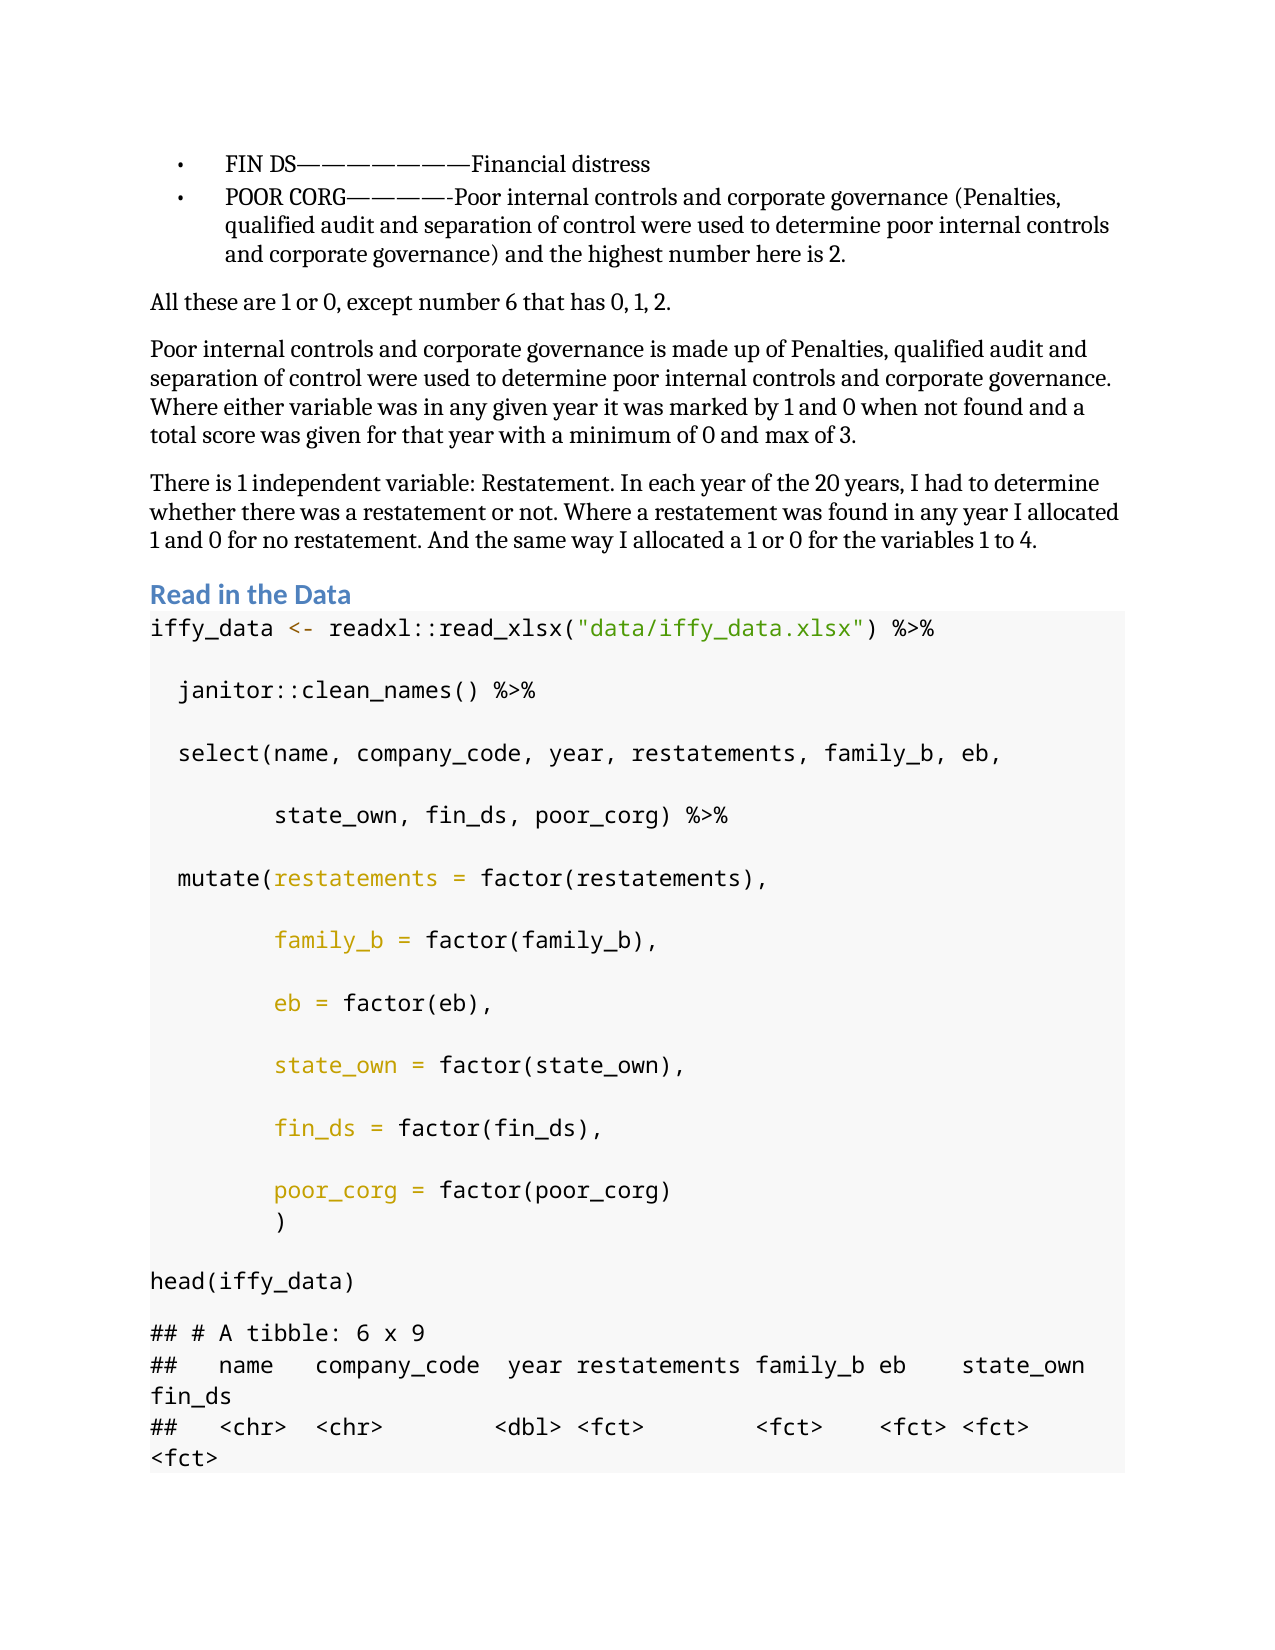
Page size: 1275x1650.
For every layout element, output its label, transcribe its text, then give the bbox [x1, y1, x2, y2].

text Poor internal controls and corporate governance is made up of Penalties, qualified audit and separation of control were used to determine poor internal controls and corporate governance. Where either variable was in any given year it was marked by 1 and 0 when not found and a total score was given for that year with a minimum of 0 and max of 3. [150, 335, 1125, 450]
list FIN DS———————Financial distress [175, 150, 1125, 179]
text There is 1 independent variable: Restatement. In each year of the 20 years, I had to determine whether there was a restatement or not. Where a restatement was found in any year I allocated 1 and 0 for no restatement. And the same way I allocated a 1 or 0 for the variables 1 to 4. [150, 469, 1125, 555]
subtitle Read in the Data [150, 576, 1125, 611]
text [150, 1317, 1125, 1473]
text iffy_data <- readxl::read_xlsx("data/iffy_data.xlsx") %>% janitor::clean_names() %>% select(name, company_code, year, restatements, family_b, eb, state_own, fin_ds, poor_corg) %>% mutate(restatements = factor(restatements), family_b = factor(family_b), eb = factor(eb), state_own = factor(state_own), fin_ds = factor(fin_ds), poor_corg = factor(poor_corg) ) head(iffy_data) [150, 611, 1125, 1296]
text All these are 1 or 0, except number 6 that has 0, 1, 2. [150, 287, 1125, 316]
list POOR CORG————-Poor internal controls and corporate governance (Penalties, qualified audit and separation of control were used to determine poor internal controls and corporate governance) and the highest number here is 2. [175, 182, 1125, 269]
